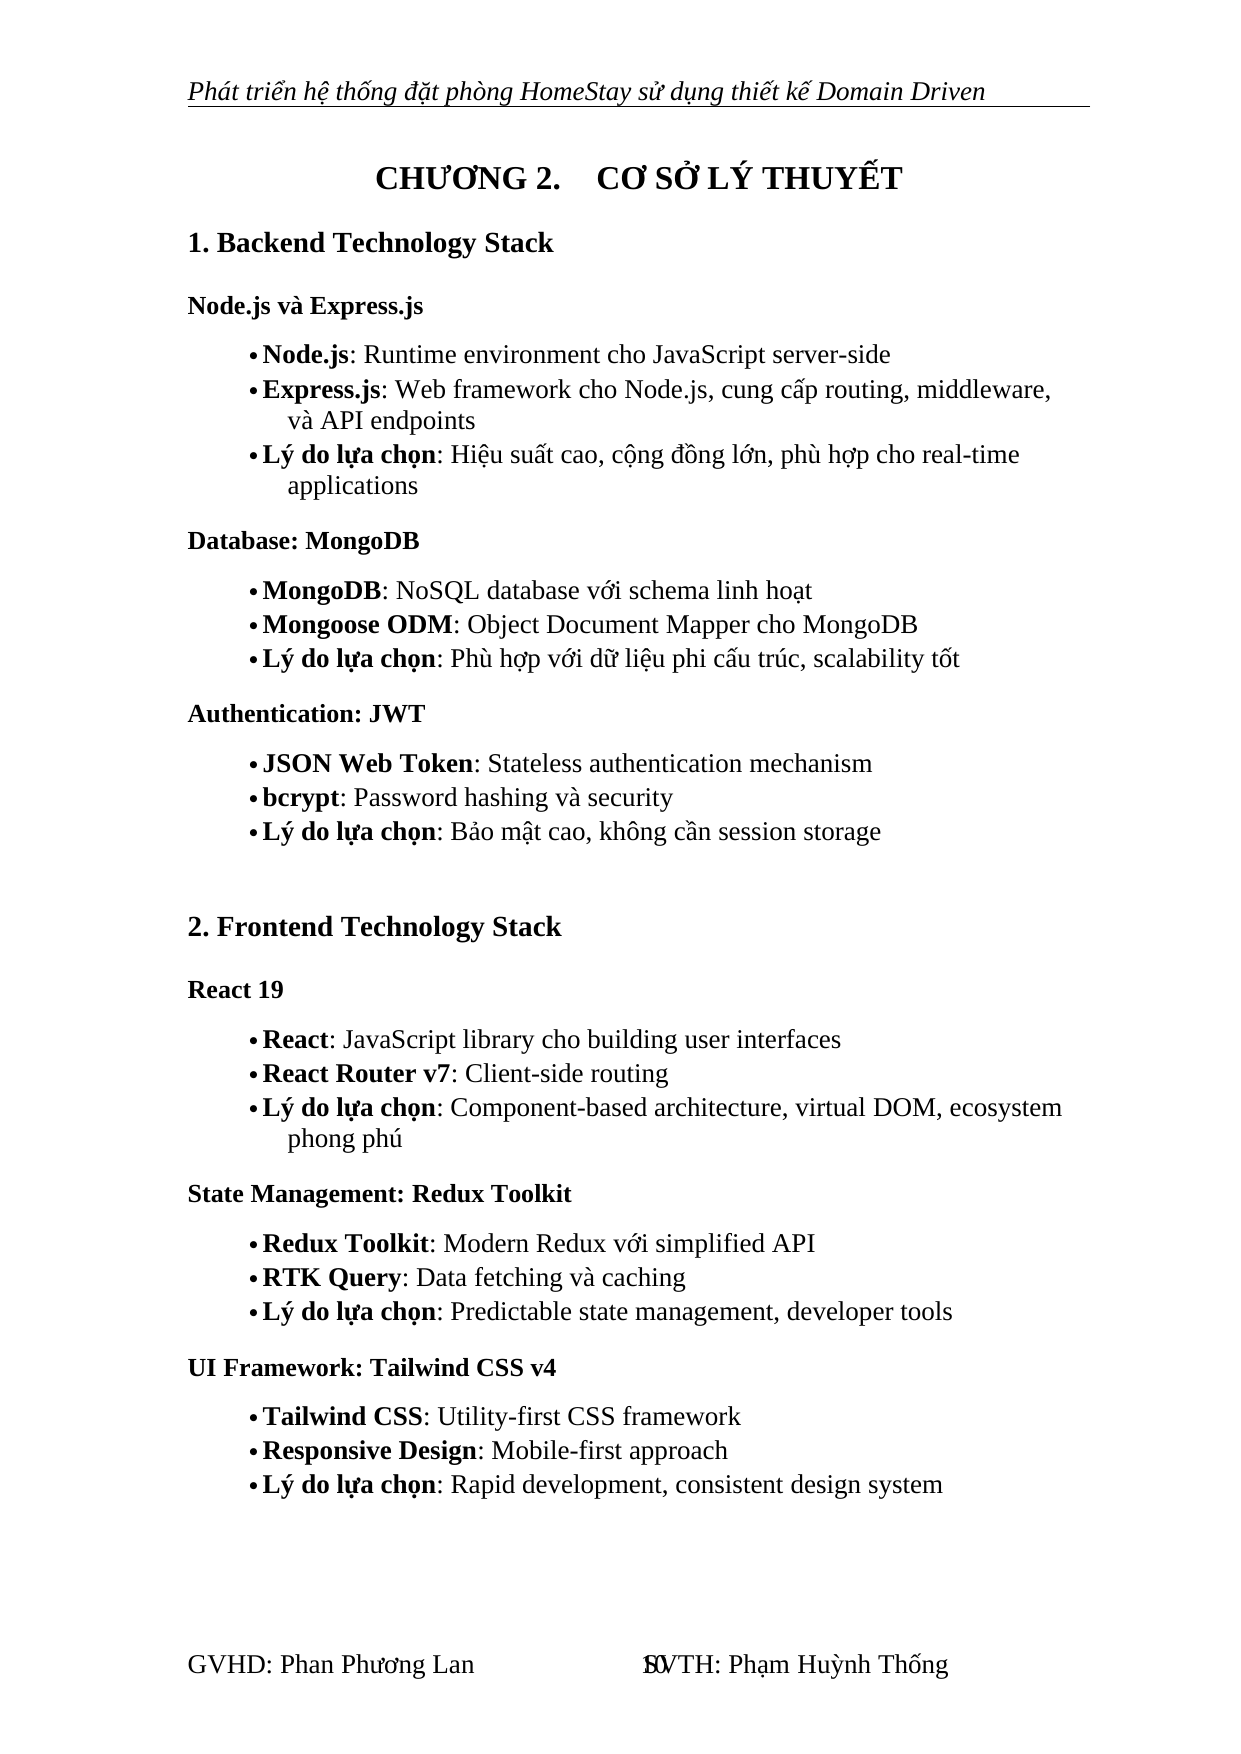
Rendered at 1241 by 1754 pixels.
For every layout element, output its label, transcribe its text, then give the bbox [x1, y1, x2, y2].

list RTK Query: Data fetching và caching [250, 1261, 1090, 1292]
subtitle UI Framework: Tailwind CSS v4 [187, 1352, 1090, 1382]
list Express.js: Web framework cho Node.js, cung cấp routing, middleware, và API endpoints [250, 373, 1090, 435]
list Lý do lựa chọn: Component-based architecture, virtual DOM, ecosystem phong phú [250, 1091, 1090, 1153]
list React Router v7: Client-side routing [250, 1057, 1090, 1088]
list Mongoose ODM: Object Document Mapper cho MongoDB [250, 608, 1090, 639]
list Lý do lựa chọn: Bảo mật cao, không cần session storage [250, 816, 1090, 847]
list MongoDB: NoSQL database với schema linh hoạt [250, 574, 1090, 605]
list Lý do lựa chọn: Rapid development, consistent design system [250, 1469, 1090, 1500]
list Lý do lựa chọn: Phù hợp với dữ liệu phi cấu trúc, scalability tốt [250, 642, 1090, 673]
subtitle 1. Backend Technology Stack [187, 225, 1090, 258]
subtitle Node.js và Express.js [187, 290, 1090, 320]
subtitle State Management: Redux Toolkit [187, 1178, 1090, 1208]
list JSON Web Token: Stateless authentication mechanism [250, 747, 1090, 778]
subtitle 2. Frontend Technology Stack [187, 909, 1090, 943]
list Tailwind CSS: Utility-first CSS framework [250, 1400, 1090, 1431]
list React: JavaScript library cho building user interfaces [250, 1023, 1090, 1054]
list bcrypt: Password hashing và security [250, 781, 1090, 812]
subtitle CƠ SỞ LÝ THUYẾT [187, 158, 1090, 197]
list Node.js: Runtime environment cho JavaScript server-side [250, 338, 1090, 369]
subtitle Database: MongoDB [187, 525, 1090, 555]
subtitle React 19 [187, 974, 1090, 1004]
list Lý do lựa chọn: Predictable state management, developer tools [250, 1296, 1090, 1327]
list Lý do lựa chọn: Hiệu suất cao, cộng đồng lớn, phù hợp cho real-time applications [250, 438, 1090, 500]
list Responsive Design: Mobile-first approach [250, 1434, 1090, 1466]
subtitle Authentication: JWT [187, 698, 1090, 728]
list Redux Toolkit: Modern Redux với simplified API [250, 1227, 1090, 1258]
